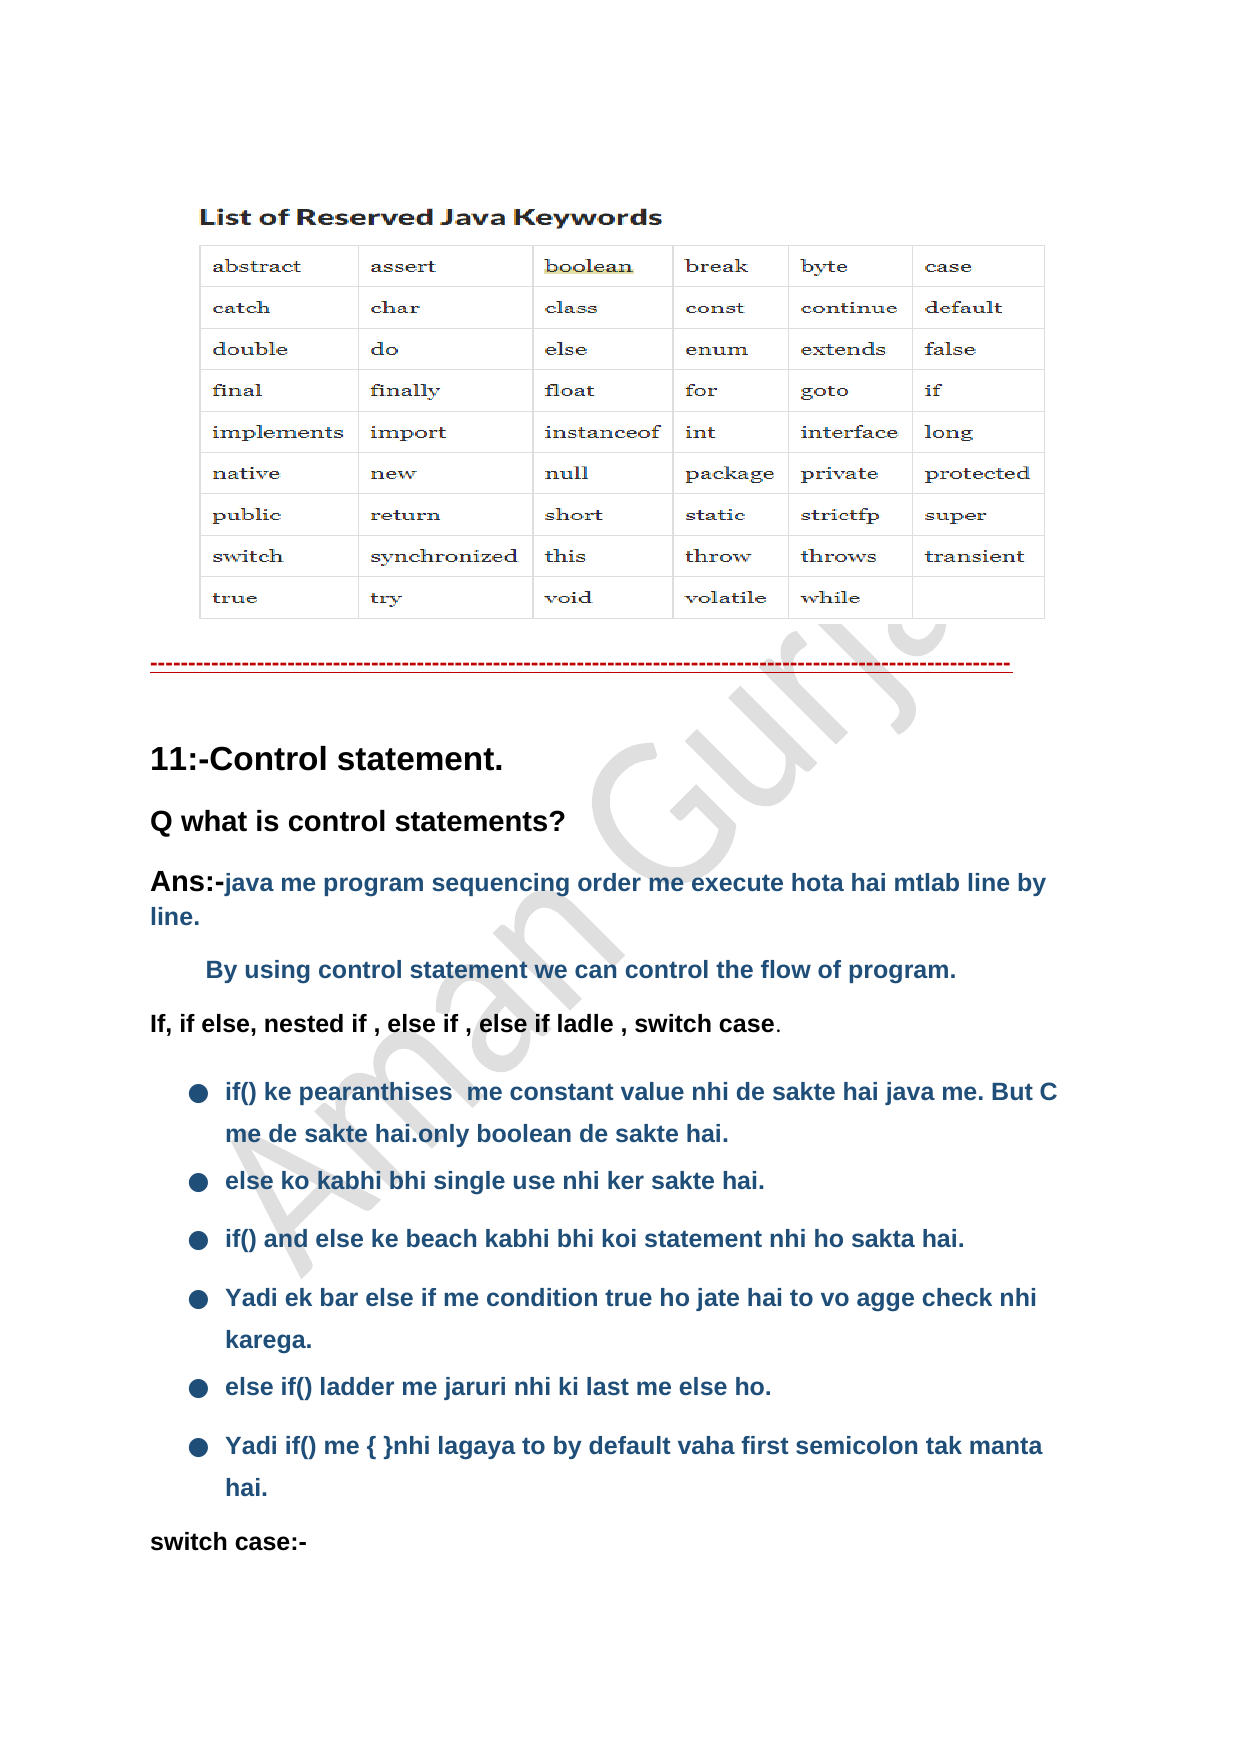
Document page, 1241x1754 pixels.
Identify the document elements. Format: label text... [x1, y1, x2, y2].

text 11:-Control statement. [150, 739, 1090, 778]
list else if() ladder me jaruri nhi ki last me else ho. [187, 1358, 1090, 1409]
list Yadi ek bar else if me condition true ho jate hai to vo agge check nhi karega. [187, 1270, 1090, 1354]
list else ko kabhi bhi single use nhi ker sakte hai. [187, 1152, 1090, 1203]
text Ans:-java me program sequencing order me execute hota hai mtlab line by line. [150, 864, 1090, 930]
text switch case:- [150, 1527, 1090, 1555]
text By using control statement we can control the flow of program. [150, 955, 1090, 984]
text Q what is control statements? [150, 804, 1090, 838]
text ----------------------------------------------------------------------------------------------------------------- [150, 649, 1090, 675]
list if() and else ke beach kabhi bhi koi statement nhi ho sakta hai. [187, 1211, 1090, 1262]
picture [194, 203, 1047, 624]
list Yadi if() me { }nhi lagaya to by default vaha first semicolon tak manta hai. [187, 1417, 1090, 1501]
list if() ke pearanthises me constant value nhi de sakte hai java me. But C me de sakte hai.only boolean de sakte hai. [187, 1063, 1090, 1148]
text If, if else, nested if , else if , else if ladle , switch case. [150, 1009, 1090, 1038]
